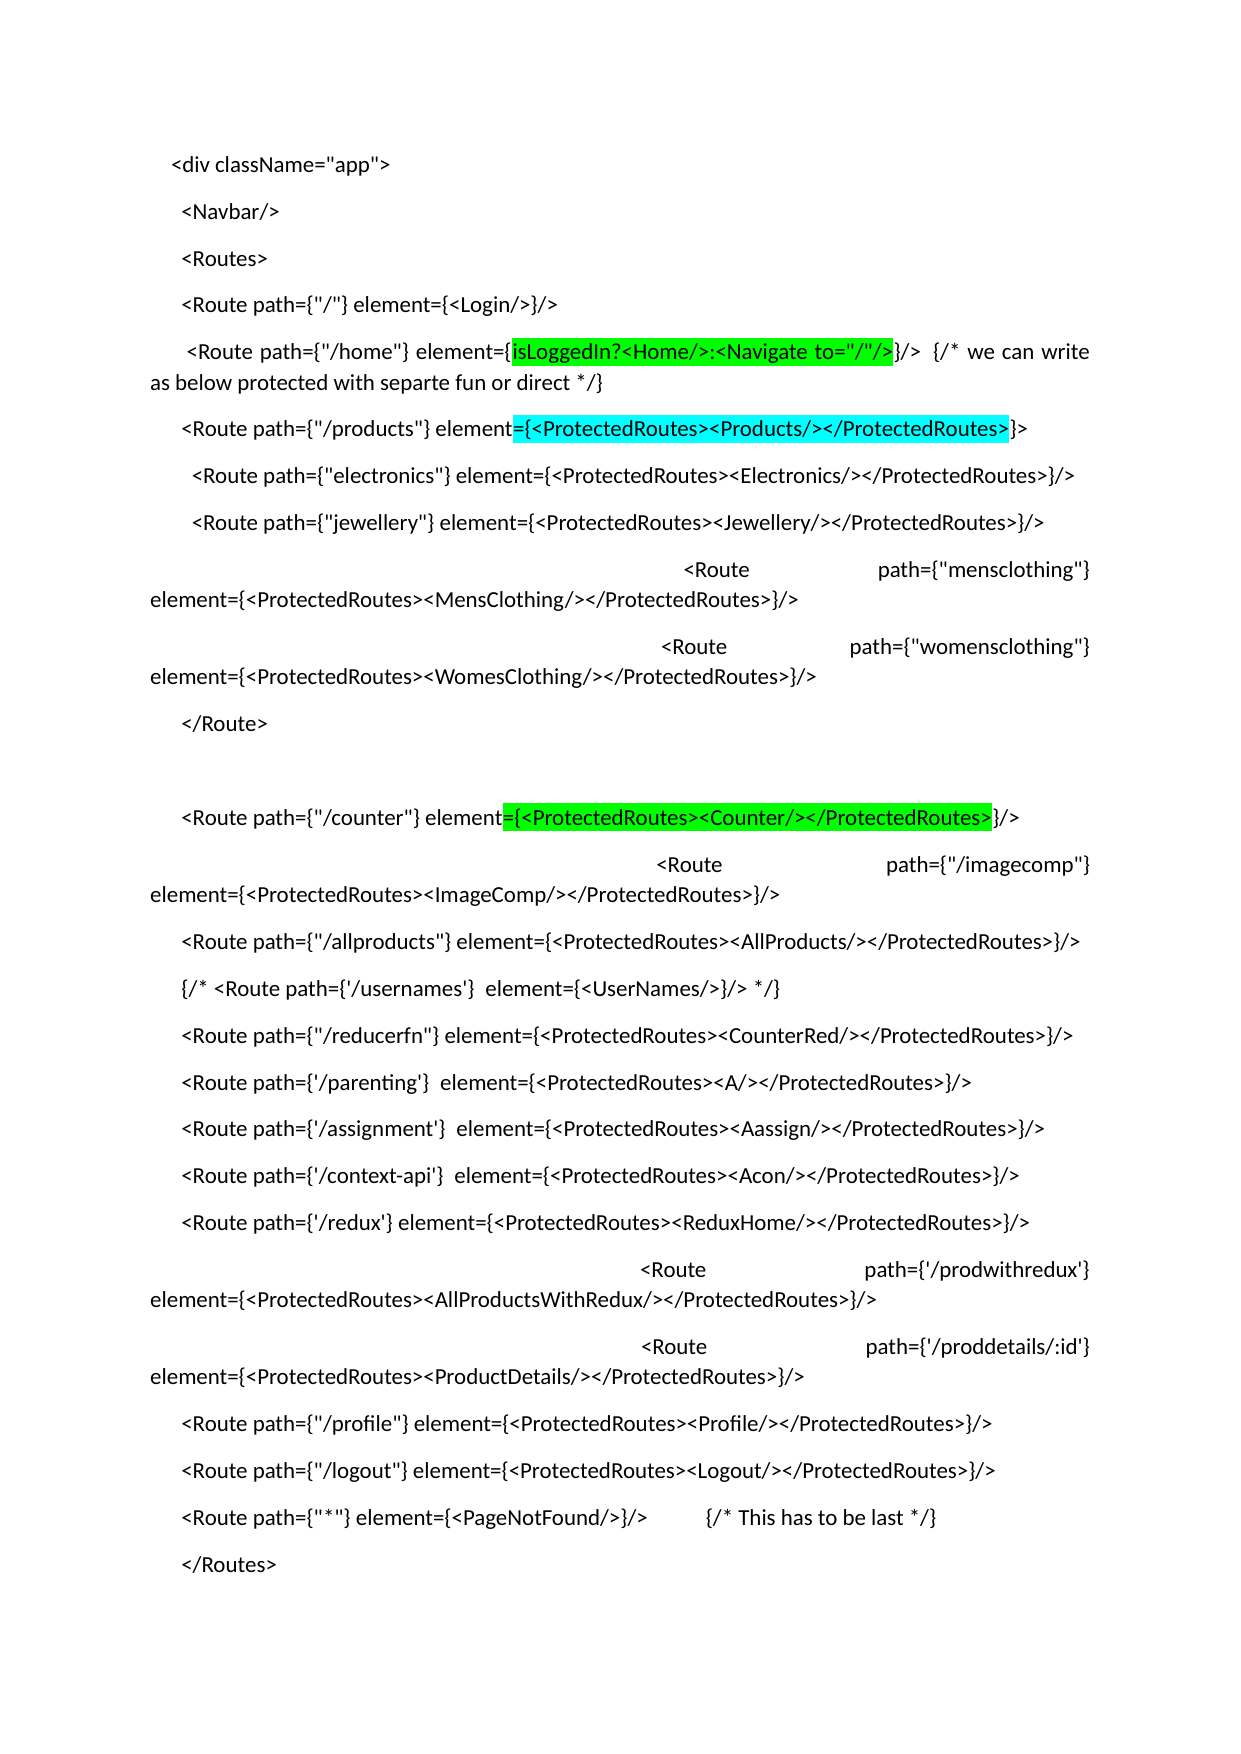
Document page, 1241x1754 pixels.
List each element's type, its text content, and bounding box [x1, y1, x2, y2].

text {/* <Route path={'/usernames'} element={<UserNames/>}/> */} [150, 974, 1090, 1002]
text <Route path={'/redux'} element={<ProtectedRoutes><ReduxHome/></ProtectedRoutes>}/> [150, 1208, 1090, 1236]
text <Route path={'/parenting'} element={<ProtectedRoutes><A/></ProtectedRoutes>}/> [150, 1068, 1090, 1096]
text <Route path={"/home"} element={isLoggedIn?<Home/>:<Navigate to="/"/>}/> {/* we can write as below protected with separte fun or direct */} [150, 337, 1090, 396]
text <Route path={"/reducerfn"} element={<ProtectedRoutes><CounterRed/></ProtectedRoutes>}/> [150, 1021, 1090, 1049]
text <Routes> [150, 244, 1090, 272]
text <Route path={"/imagecomp"} element={<ProtectedRoutes><ImageComp/></ProtectedRoutes>}/> [150, 850, 1090, 908]
text </Routes> [150, 1550, 1090, 1578]
text <Route path={"jewellery"} element={<ProtectedRoutes><Jewellery/></ProtectedRoutes>}/> [150, 508, 1090, 536]
text <Navbar/> [150, 197, 1090, 225]
text <Route path={"/allproducts"} element={<ProtectedRoutes><AllProducts/></ProtectedRoutes>}/> [150, 927, 1090, 955]
text <Route path={'/proddetails/:id'} element={<ProtectedRoutes><ProductDetails/></ProtectedRoutes>}/> [150, 1332, 1090, 1391]
text <Route path={"*"} element={<PageNotFound/>}/> {/* This has to be last */} [150, 1503, 1090, 1531]
text <Route path={"/logout"} element={<ProtectedRoutes><Logout/></ProtectedRoutes>}/> [150, 1456, 1090, 1484]
text <Route path={'/context-api'} element={<ProtectedRoutes><Acon/></ProtectedRoutes>}/> [150, 1161, 1090, 1189]
text <div className="app"> [150, 150, 1090, 178]
text <Route path={"/products"} element={<ProtectedRoutes><Products/></ProtectedRoutes>}> [150, 414, 1090, 443]
text <Route path={"/profile"} element={<ProtectedRoutes><Profile/></ProtectedRoutes>}/> [150, 1409, 1090, 1437]
text <Route path={'/assignment'} element={<ProtectedRoutes><Aassign/></ProtectedRoutes>}/> [150, 1114, 1090, 1143]
text </Route> [150, 709, 1090, 737]
text <Route path={"womensclothing"} element={<ProtectedRoutes><WomesClothing/></ProtectedRoutes>}/> [150, 632, 1090, 691]
text <Route path={"/"} element={<Login/>}/> [150, 291, 1090, 319]
text <Route path={'/prodwithredux'} element={<ProtectedRoutes><AllProductsWithRedux/></ProtectedRoutes>}/> [150, 1255, 1090, 1313]
text <Route path={"electronics"} element={<ProtectedRoutes><Electronics/></ProtectedRoutes>}/> [150, 461, 1090, 489]
text <Route path={"/counter"} element={<ProtectedRoutes><Counter/></ProtectedRoutes>}/> [150, 803, 503, 831]
text <Route path={"mensclothing"} element={<ProtectedRoutes><MensClothing/></ProtectedRoutes>}/> [150, 555, 1090, 613]
